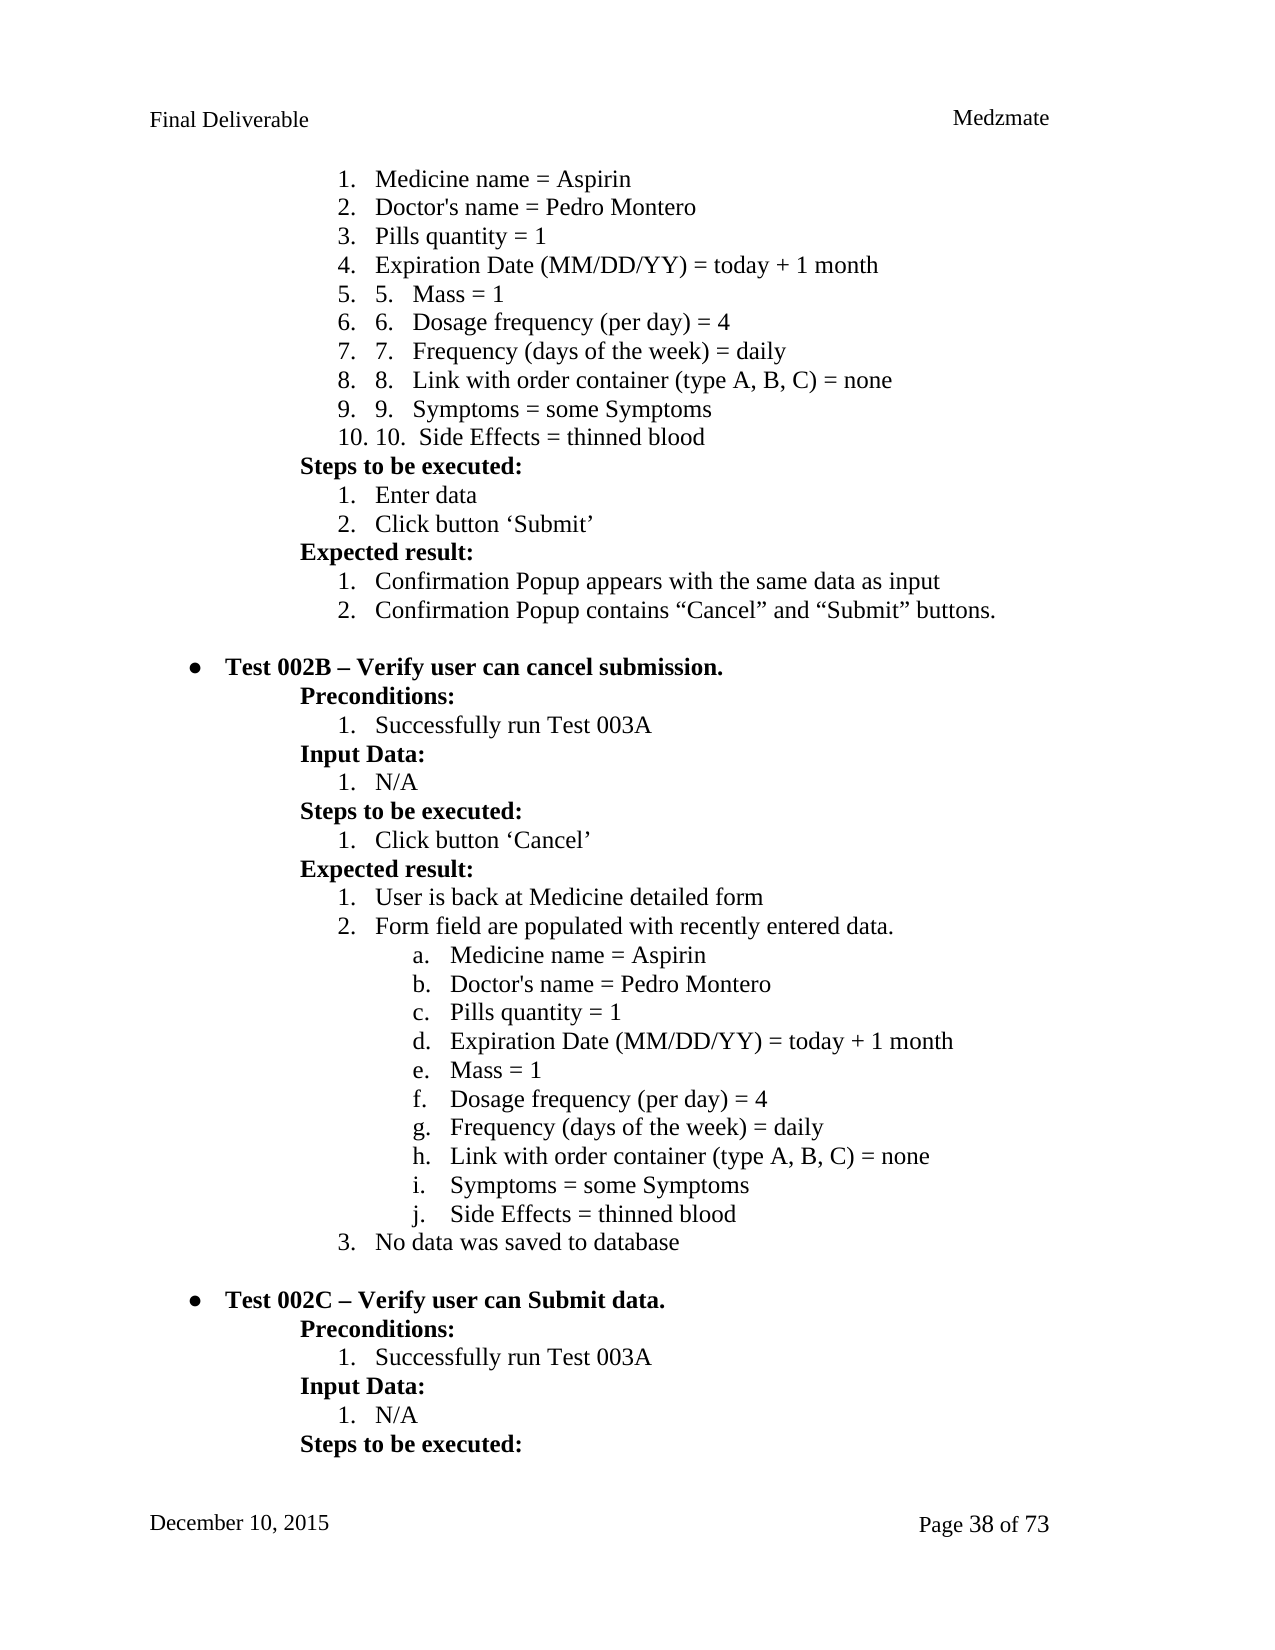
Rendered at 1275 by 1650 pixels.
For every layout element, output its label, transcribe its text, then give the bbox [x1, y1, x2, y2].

list Frequency (days of the week) = daily [412, 1112, 1125, 1141]
list Expiration Date (MM/DD/YY) = today + 1 month [412, 1026, 1125, 1055]
list Test 002C – Verify user can Submit data. [187, 1285, 1125, 1314]
list 10. Side Effects = thinned blood [337, 422, 1125, 451]
list Confirmation Popup contains “Cancel” and “Submit” buttons. [337, 595, 1125, 624]
list Successfully run Test 003A [337, 710, 1125, 739]
list Expiration Date (MM/DD/YY) = today + 1 month [337, 250, 1125, 279]
list Doctor's name = Pedro Montero [412, 969, 1125, 997]
list Link with order container (type A, B, C) = none [412, 1141, 1125, 1170]
list N/A [337, 767, 1125, 796]
list N/A [337, 1400, 1125, 1429]
list Medicine name = Aspirin [412, 940, 1125, 969]
list No data was saved to database [337, 1227, 1125, 1256]
list Symptoms = some Symptoms [412, 1170, 1125, 1199]
list Click button ‘Cancel’ [337, 825, 1125, 854]
text Preconditions: [225, 681, 1125, 710]
list Pills quantity = 1 [412, 997, 1125, 1026]
list Dosage frequency (per day) = 4 [412, 1084, 1125, 1112]
text Input Data: [225, 739, 1125, 767]
list Form field are populated with recently entered data. [337, 911, 1125, 940]
list Doctor's name = Pedro Montero [337, 192, 1125, 221]
list Mass = 1 [412, 1055, 1125, 1084]
list Pills quantity = 1 [337, 221, 1125, 250]
list 5. Mass = 1 [337, 279, 1125, 307]
list Successfully run Test 003A [337, 1342, 1125, 1371]
list Test 002B – Verify user can cancel submission. [187, 652, 1125, 681]
list 9. Symptoms = some Symptoms [337, 394, 1125, 422]
text Steps to be executed: [225, 451, 1125, 480]
text Expected result: [225, 537, 1125, 566]
list User is back at Medicine detailed form [337, 882, 1125, 911]
list Confirmation Popup appears with the same data as input [337, 566, 1125, 595]
list Medicine name = Aspirin [337, 164, 1125, 192]
list 7. Frequency (days of the week) = daily [337, 336, 1125, 365]
text Preconditions: [225, 1314, 1125, 1342]
list 6. Dosage frequency (per day) = 4 [337, 307, 1125, 336]
list Side Effects = thinned blood [412, 1199, 1125, 1227]
text Steps to be executed: [225, 796, 1125, 825]
list Click button ‘Submit’ [337, 509, 1125, 537]
text Input Data: [225, 1371, 1125, 1400]
text Steps to be executed: [225, 1429, 1125, 1457]
text Expected result: [225, 854, 1125, 882]
list 8. Link with order container (type A, B, C) = none [337, 365, 1125, 394]
list Enter data [337, 480, 1125, 509]
